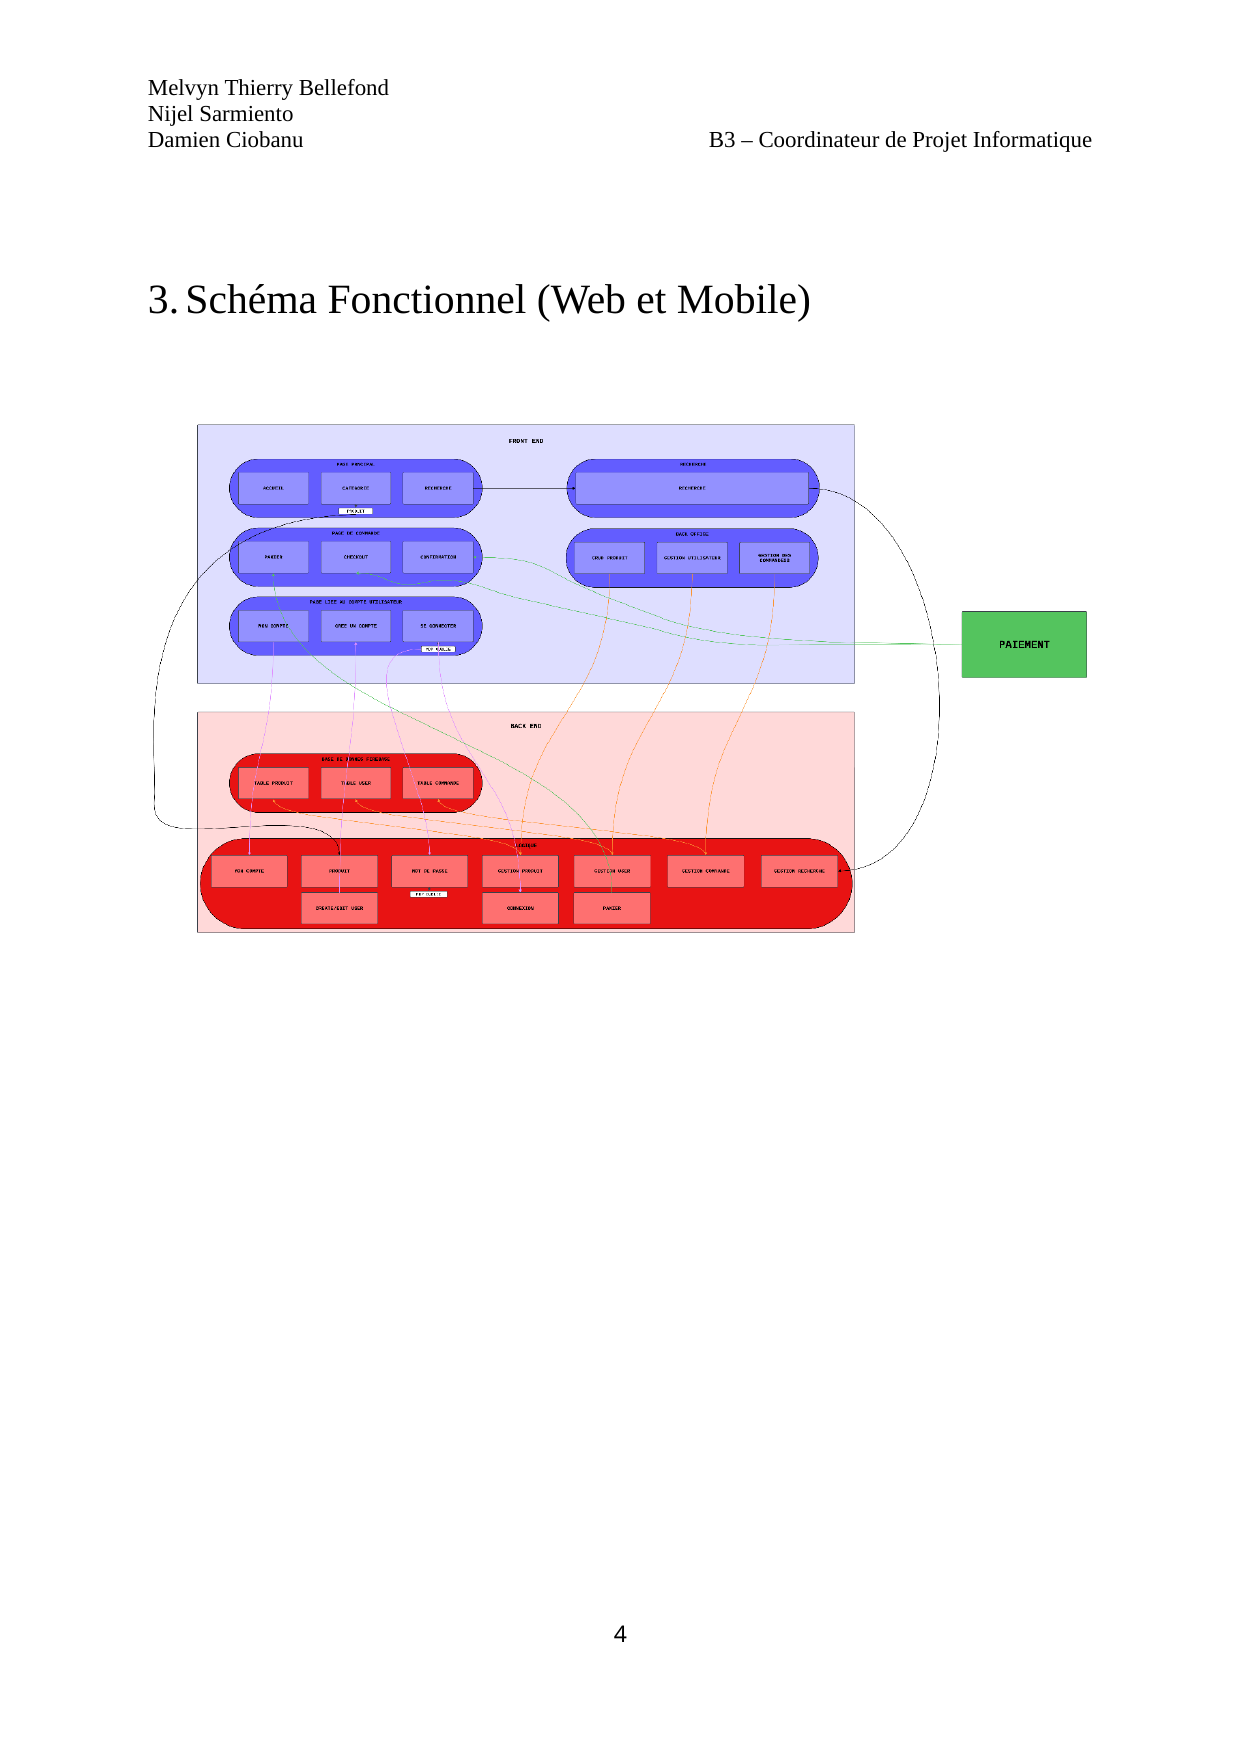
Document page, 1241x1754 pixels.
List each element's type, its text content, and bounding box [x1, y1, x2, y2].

subtitle Schéma Fonctionnel (Web et Mobile) [148, 274, 1093, 322]
picture [147, 418, 1093, 939]
